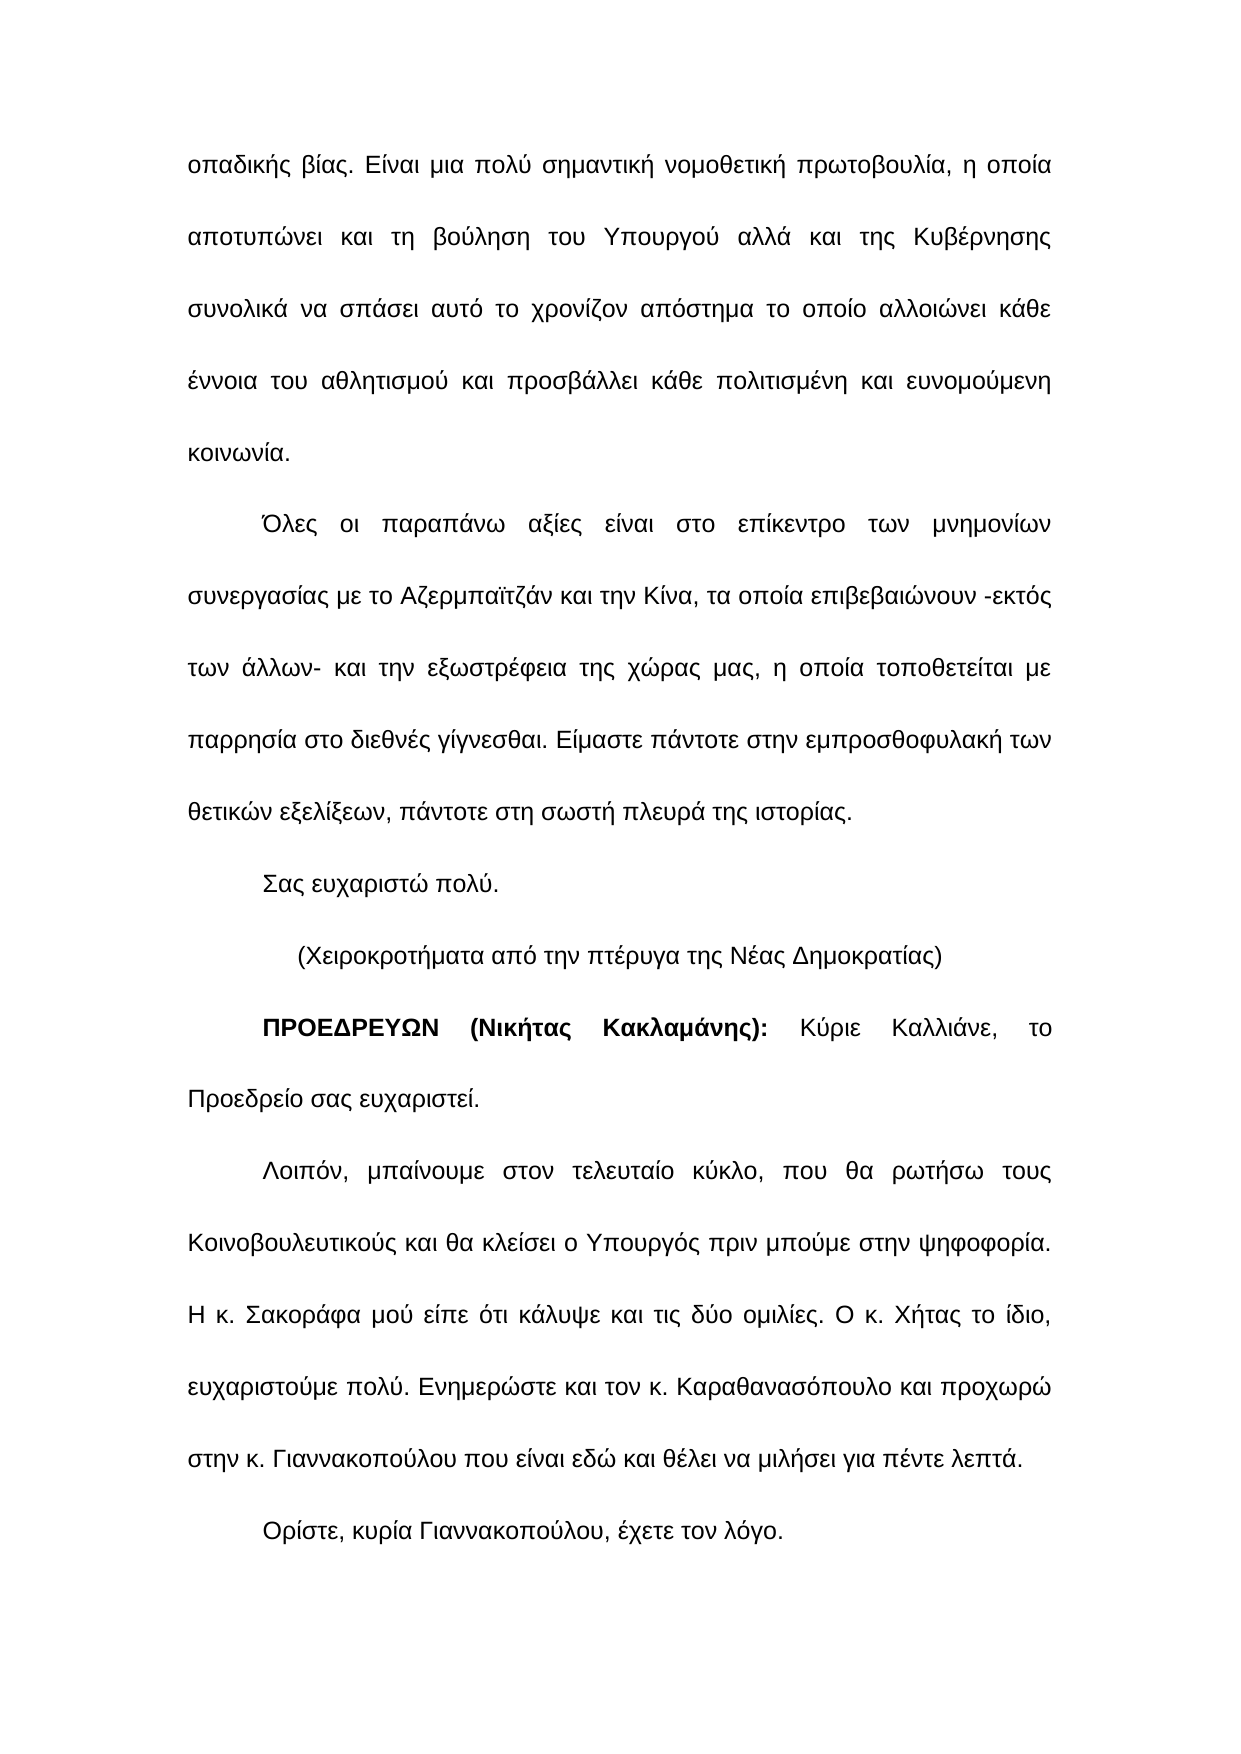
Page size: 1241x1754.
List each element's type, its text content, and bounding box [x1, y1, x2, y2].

text ΠΡΟΕΔΡΕΥΩΝ (Νικήτας Κακλαμάνης): Κύριε Καλλιάνε, το Προεδρείο σας ευχαριστεί. [187, 1012, 1053, 1113]
text Όλες οι παραπάνω αξίες είναι στο επίκεντρο των μνημονίων συνεργασίας με το Αζερμπαϊτζάν και την Κίνα, τα οποία επιβεβαιώνουν -εκτός των άλλων- και την εξωστρέφεια της χώρας μας, η οποία τοποθετείται με παρρησία στο διεθνές γίγνεσθαι. Είμαστε πάντοτε στην εμπροσθοφυλακή των θετικών εξελίξεων, πάντοτε στη σωστή πλευρά της ιστορίας. [187, 509, 1053, 826]
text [187, 150, 1053, 466]
text Σας ευχαριστώ πολύ. [187, 869, 1053, 897]
text Ορίστε, κυρία Γιαννακοπούλου, έχετε τον λόγο. [187, 1516, 1053, 1544]
text (Χειροκροτήματα από την πτέρυγα της Νέας Δημοκρατίας) [187, 941, 1053, 969]
text Λοιπόν, μπαίνουμε στον τελευταίο κύκλο, που θα ρωτήσω τους Κοινοβουλευτικούς και θα κλείσει ο Υπουργός πριν μπούμε στην ψηφοφορία. Η κ. Σακοράφα μού είπε ότι κάλυψε και τις δύο ομιλίες. Ο κ. Χήτας το ίδιο, ευχαριστούμε πολύ. Ενημερώστε και τον κ. Καραθανασόπουλο και προχωρώ στην κ. Γιαννακοπούλου που είναι εδώ και θέλει να μιλήσει για πέντε λεπτά. [187, 1156, 1053, 1472]
